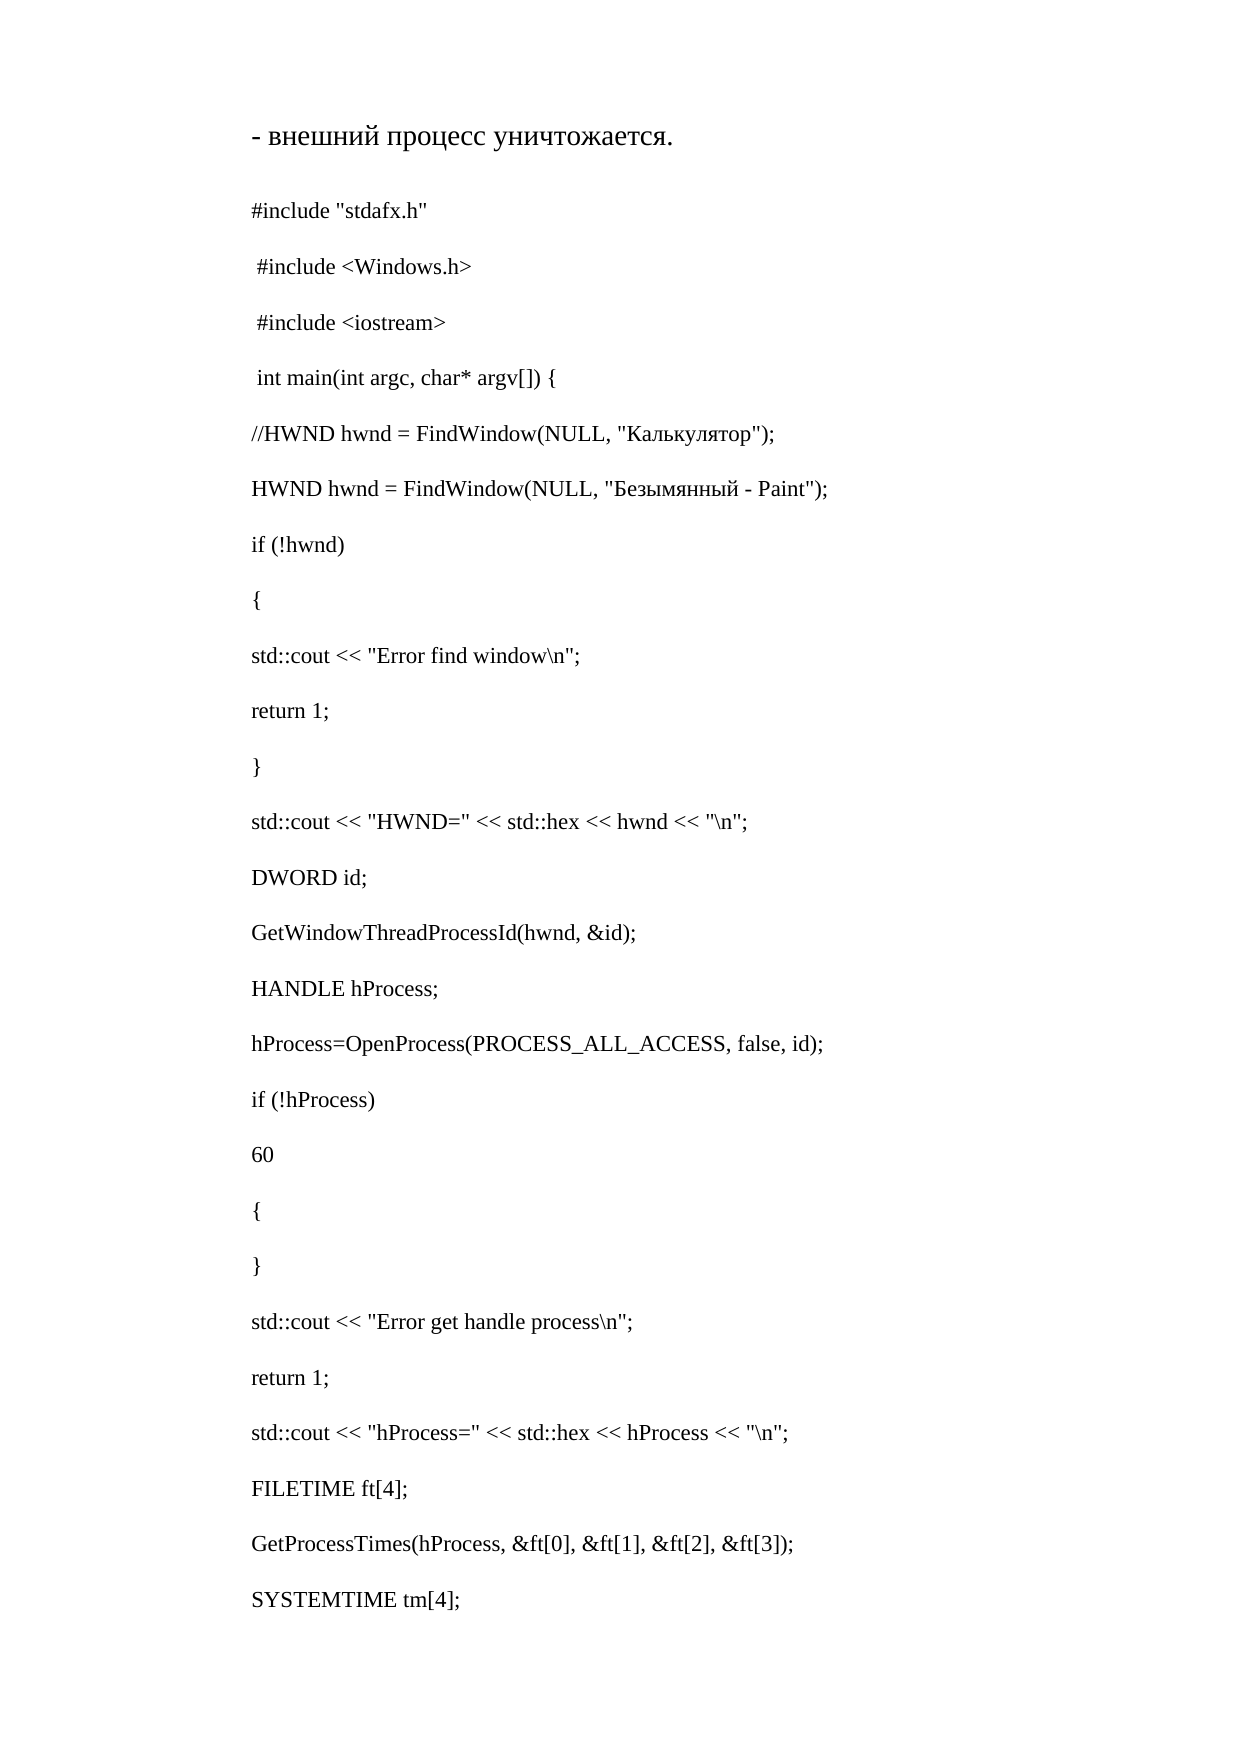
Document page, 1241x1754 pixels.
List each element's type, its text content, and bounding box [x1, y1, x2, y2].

text std::cout << "Error get handle process\n"; [162, 1308, 1152, 1334]
text #include "stdafx.h" [162, 198, 1152, 224]
text std::cout << "hProcess=" << std::hex << hProcess << "\n"; [162, 1419, 1152, 1445]
text HANDLE hProcess; [162, 975, 1152, 1001]
text FILETIME ft[4]; [162, 1474, 1152, 1501]
text GetProcessTimes(hProcess, &ft[0], &ft[1], &ft[2], &ft[3]); [162, 1530, 1152, 1556]
text { [162, 586, 1152, 613]
text GetWindowThreadProcessId(hwnd, &id); [162, 919, 1152, 946]
text return 1; [162, 697, 1152, 724]
text std::cout << "HWND=" << std::hex << hwnd << "\n"; [162, 808, 1152, 835]
text return 1; [162, 1363, 1152, 1390]
text DWORD id; [162, 864, 1152, 890]
text 60 [162, 1141, 1152, 1168]
text } [162, 1252, 1152, 1279]
text HWND hwnd = FindWindow(NULL, "Безымянный - Paint"); [162, 475, 1152, 502]
text if (!hwnd) [162, 531, 1152, 557]
text //HWND hwnd = FindWindow(NULL, "Калькулятор"); [162, 420, 1152, 446]
text #include <Windows.h> [162, 253, 1152, 279]
text SYSTEMTIME tm[4]; [162, 1586, 1152, 1612]
text #include <iostream> [162, 309, 1152, 335]
text } [162, 753, 1152, 779]
text { [162, 1197, 1152, 1223]
text - внешний процесс уничтожается. [162, 118, 1152, 152]
text hProcess=OpenProcess(PROCESS_ALL_ACCESS, false, id); [162, 1030, 1152, 1057]
text int main(int argc, char* argv[]) { [162, 364, 1152, 391]
text std::cout << "Error find window\n"; [162, 642, 1152, 668]
text if (!hProcess) [162, 1086, 1152, 1112]
